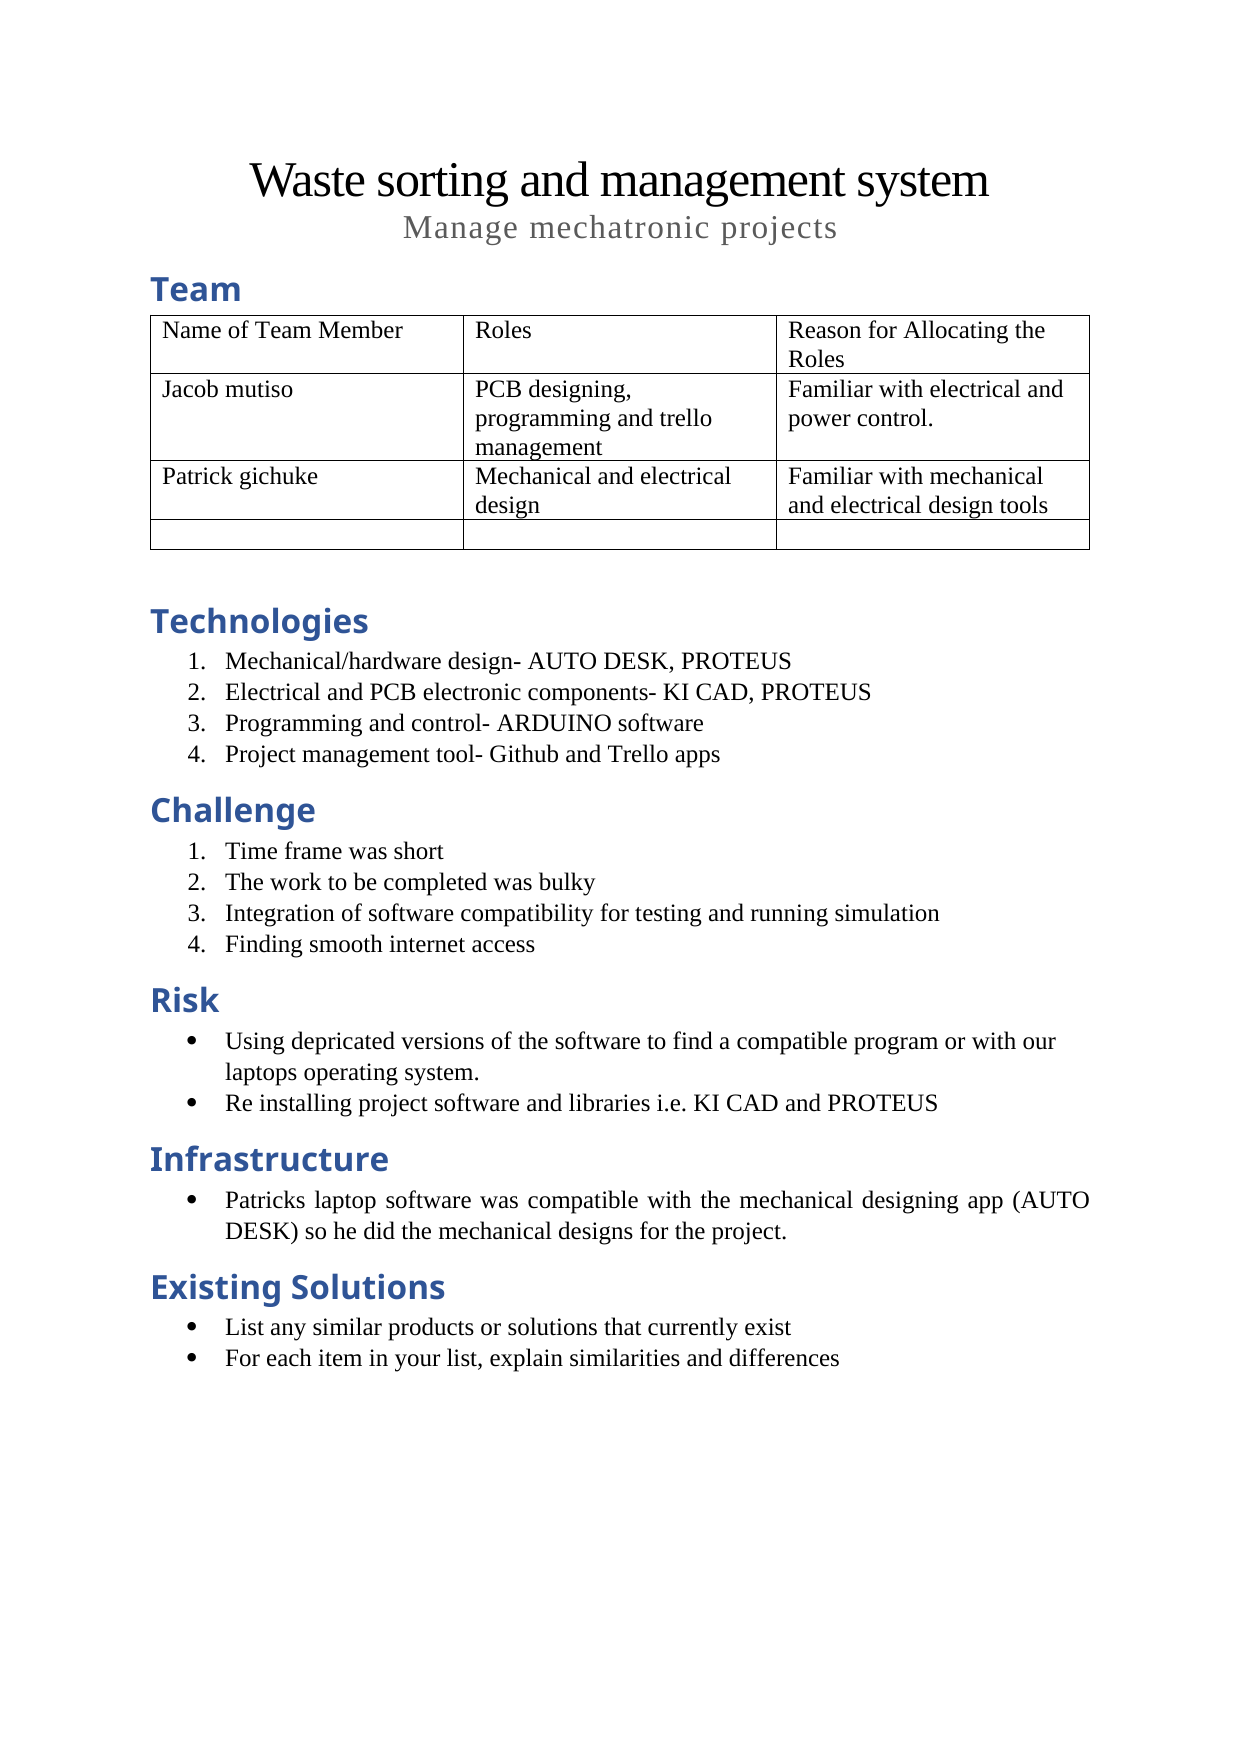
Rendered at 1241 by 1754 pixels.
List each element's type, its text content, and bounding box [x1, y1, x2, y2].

table_cell PCB designing, programming and trello management [464, 374, 776, 460]
title Waste sorting and management system [150, 150, 1090, 207]
table_cell Familiar with electrical and power control. [777, 374, 1089, 460]
list Re installing project software and libraries i.e. KI CAD and PROTEUS [187, 1088, 1090, 1117]
table_header Roles [464, 316, 776, 373]
subtitle Challenge [150, 787, 1090, 833]
list Programming and control- ARDUINO software [187, 708, 1090, 737]
table_cell Jacob mutiso [151, 374, 463, 460]
subtitle Technologies [150, 597, 1090, 643]
list Patricks laptop software was compatible with the mechanical designing app (AUTO DESK) so he did the mechanical designs for the project. [187, 1185, 1090, 1244]
subtitle Infrastructure [150, 1136, 1090, 1181]
subtitle Team [150, 266, 1090, 311]
table_header Name of Team Member [151, 316, 463, 373]
table_cell Patrick gichuke [151, 461, 463, 519]
table_cell Familiar with mechanical and electrical design tools [777, 461, 1089, 519]
subtitle Manage mechatronic projects [150, 207, 1090, 246]
list Time frame was short [187, 836, 1090, 865]
list List any similar products or solutions that currently exist [187, 1312, 1090, 1341]
subtitle Risk [150, 977, 1090, 1022]
list Mechanical/hardware design- AUTO DESK, PROTEUS [187, 646, 1090, 675]
table_cell [151, 520, 463, 549]
list Project management tool- Github and Trello apps [187, 739, 1090, 768]
list Integration of software compatibility for testing and running simulation [187, 898, 1090, 927]
table_header Reason for Allocating the Roles [777, 316, 1089, 373]
list Finding smooth internet access [187, 929, 1090, 958]
table_cell [777, 520, 1089, 549]
table_cell [464, 520, 776, 549]
table_cell Mechanical and electrical design [464, 461, 776, 519]
subtitle Existing Solutions [150, 1263, 1090, 1309]
list For each item in your list, explain similarities and differences [187, 1343, 1090, 1372]
list The work to be completed was bulky [187, 867, 1090, 896]
list Electrical and PCB electronic components- KI CAD, PROTEUS [187, 677, 1090, 706]
list Using depricated versions of the software to find a compatible program or with our laptops operating system. [187, 1026, 1090, 1086]
